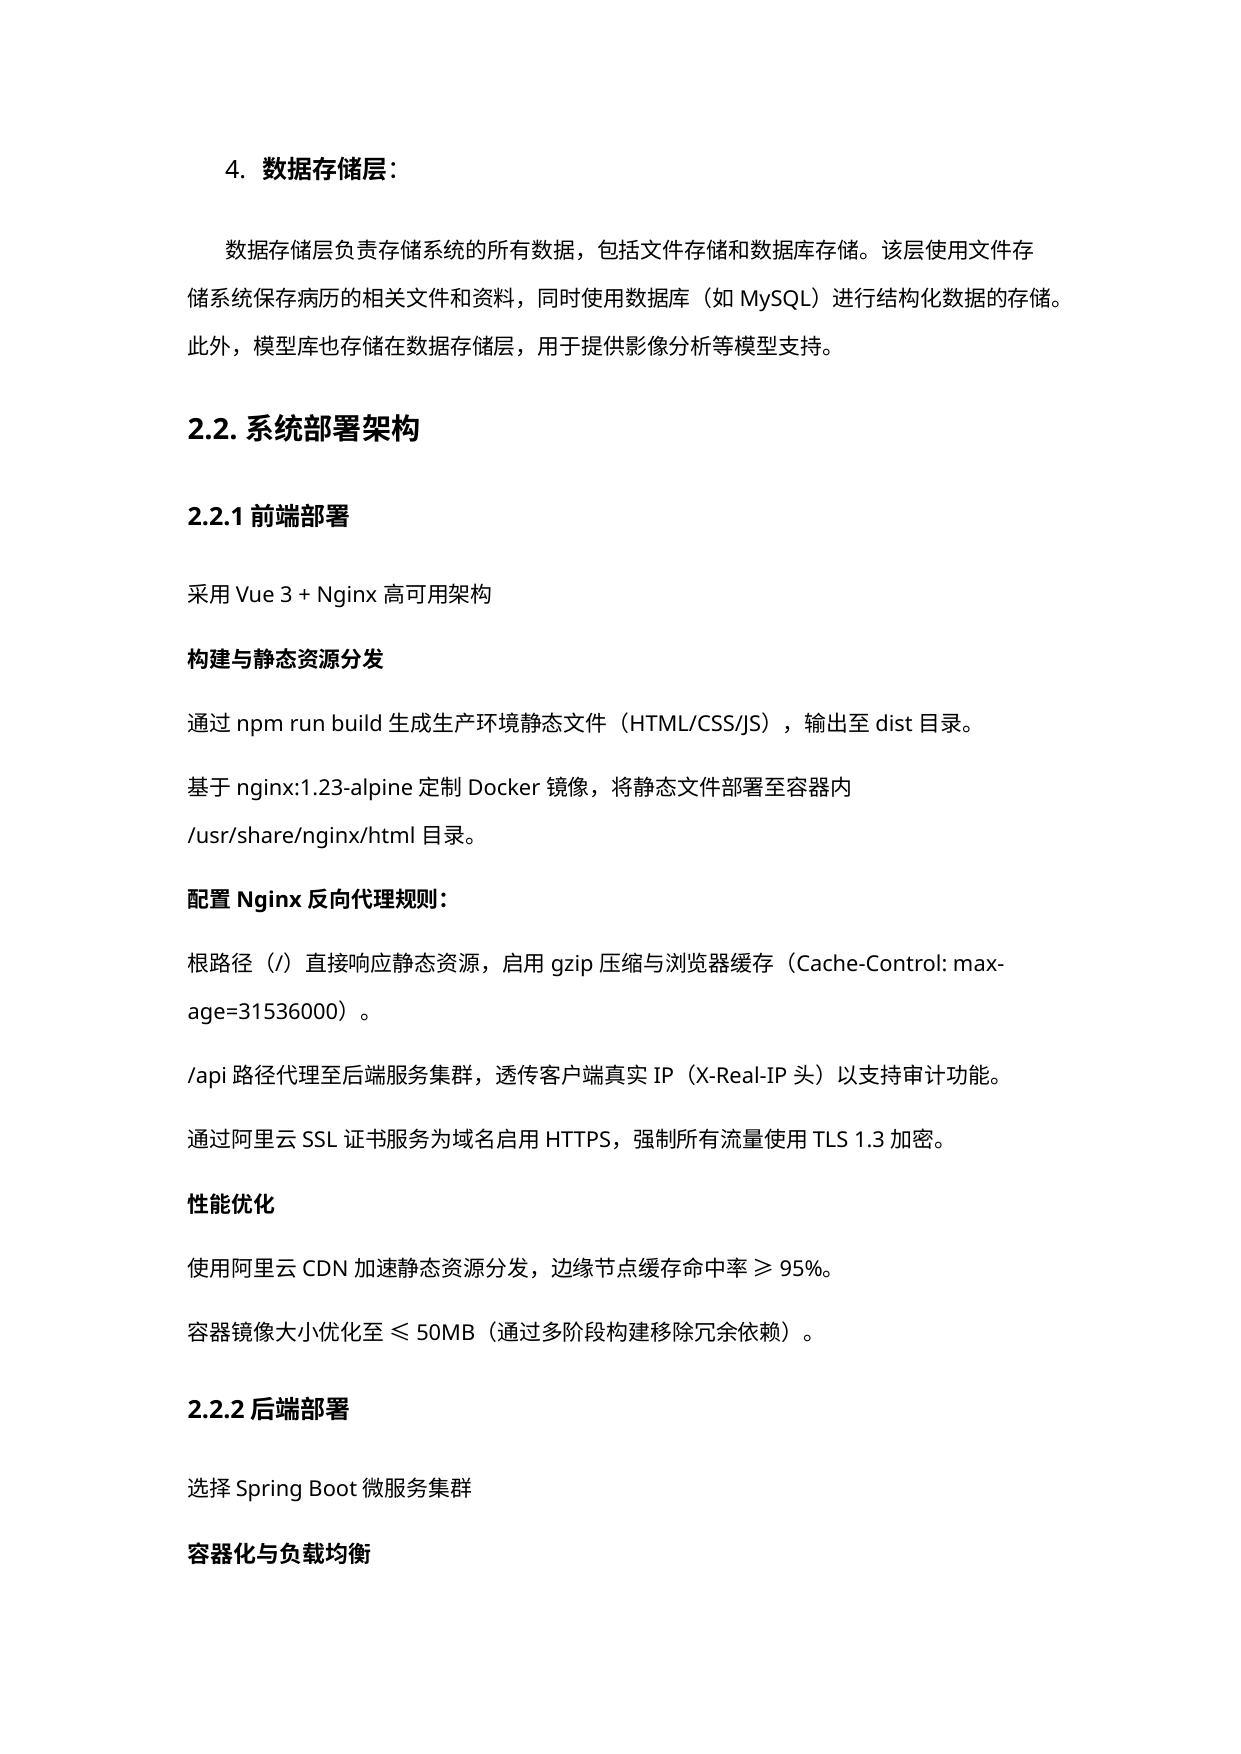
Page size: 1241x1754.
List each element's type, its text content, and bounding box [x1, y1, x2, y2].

text 使用阿里云 CDN 加速静态资源分发，边缘节点缓存命中率 ≥ 95%。 [187, 1251, 1053, 1283]
text 性能优化 [187, 1187, 1053, 1218]
text 配置 Nginx 反向代理规则： [187, 882, 1053, 914]
subtitle 2.2.2后端部署 [187, 1390, 1053, 1426]
text 通过阿里云 SSL 证书服务为域名启用 HTTPS，强制所有流量使用 TLS 1.3 加密。 [187, 1122, 1053, 1154]
text 构建与静态资源分发 [187, 642, 1053, 673]
list 数据存储层： [225, 150, 1053, 186]
text 选择Spring Boot 微服务集群 [187, 1471, 1053, 1503]
text /api 路径代理至后端服务集群，透传客户端真实 IP（X-Real-IP 头）以支持审计功能。 [187, 1058, 1053, 1090]
text 采用Vue 3 + Nginx 高可用架构 [187, 577, 1053, 609]
text 容器镜像大小优化至 ≤ 50MB（通过多阶段构建移除冗余依赖）。 [187, 1315, 1053, 1347]
text 数据存储层负责存储系统的所有数据，包括文件存储和数据库存储。该层使用文件存储系统保存病历的相关文件和资料，同时使用数据库（如 MySQL）进行结构化数据的存储。此外，模型库也存储在数据存储层，用于提供影像分析等模型支持。 [187, 233, 1053, 360]
subtitle 2.2.1前端部署 [187, 496, 1053, 532]
subtitle 2.2. 系统部署架构 [187, 405, 1053, 448]
text 根路径（/）直接响应静态资源，启用 gzip 压缩与浏览器缓存（Cache-Control: max-age=31536000）。 [187, 946, 1053, 1026]
text 基于 nginx:1.23-alpine 定制 Docker 镜像，将静态文件部署至容器内 /usr/share/nginx/html 目录。 [187, 770, 1053, 849]
text 通过 npm run build 生成生产环境静态文件（HTML/CSS/JS），输出至 dist 目录。 [187, 706, 1053, 738]
text 容器化与负载均衡 [187, 1536, 1053, 1569]
